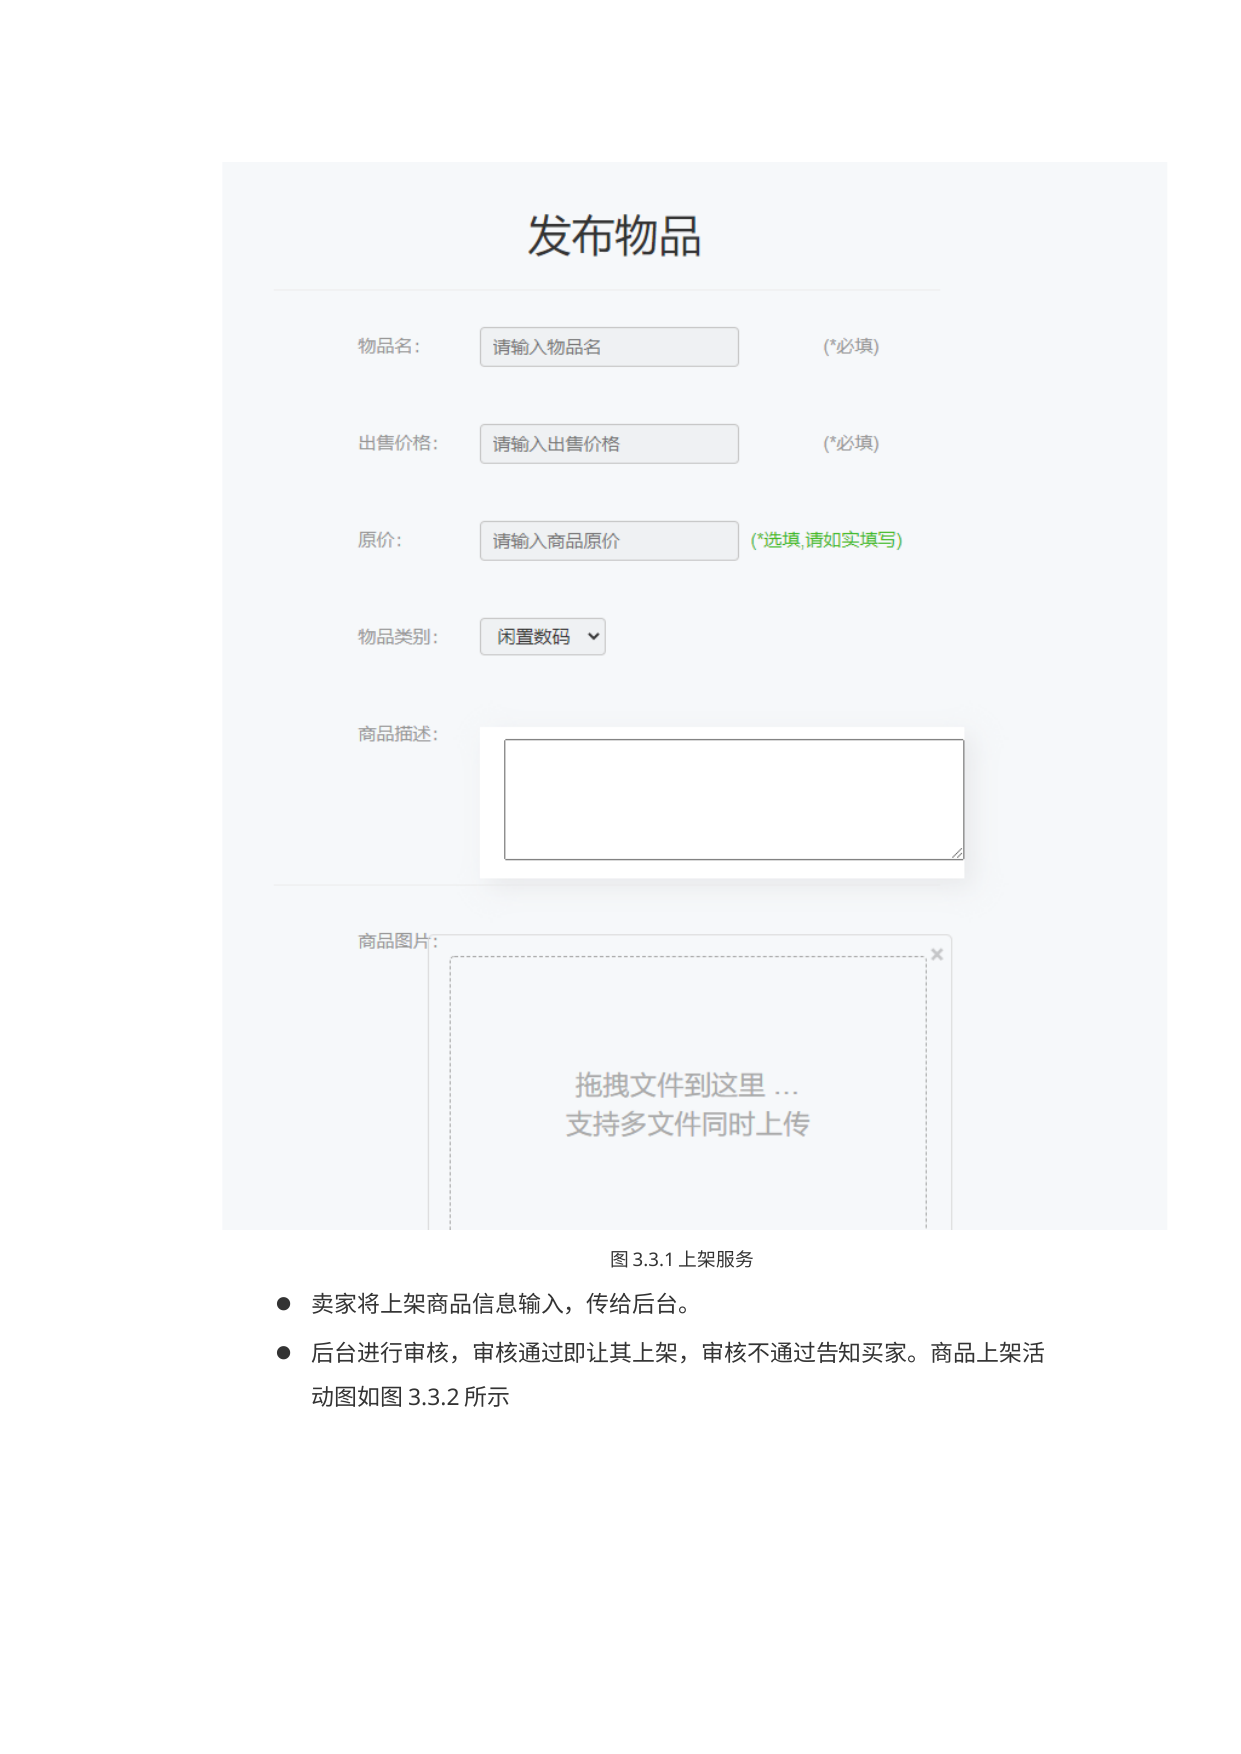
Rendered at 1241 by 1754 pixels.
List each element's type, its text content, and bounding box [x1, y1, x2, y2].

picture [222, 162, 1168, 1230]
list 卖家将上架商品信息输入，传给后台。 [275, 1286, 1053, 1319]
text 图3.3.1上架服务 [572, 1244, 1053, 1271]
list 后台进行审核，审核通过即让其上架，审核不通过告知买家。商品上架活动图如图3.3.2所示 [275, 1335, 1053, 1412]
